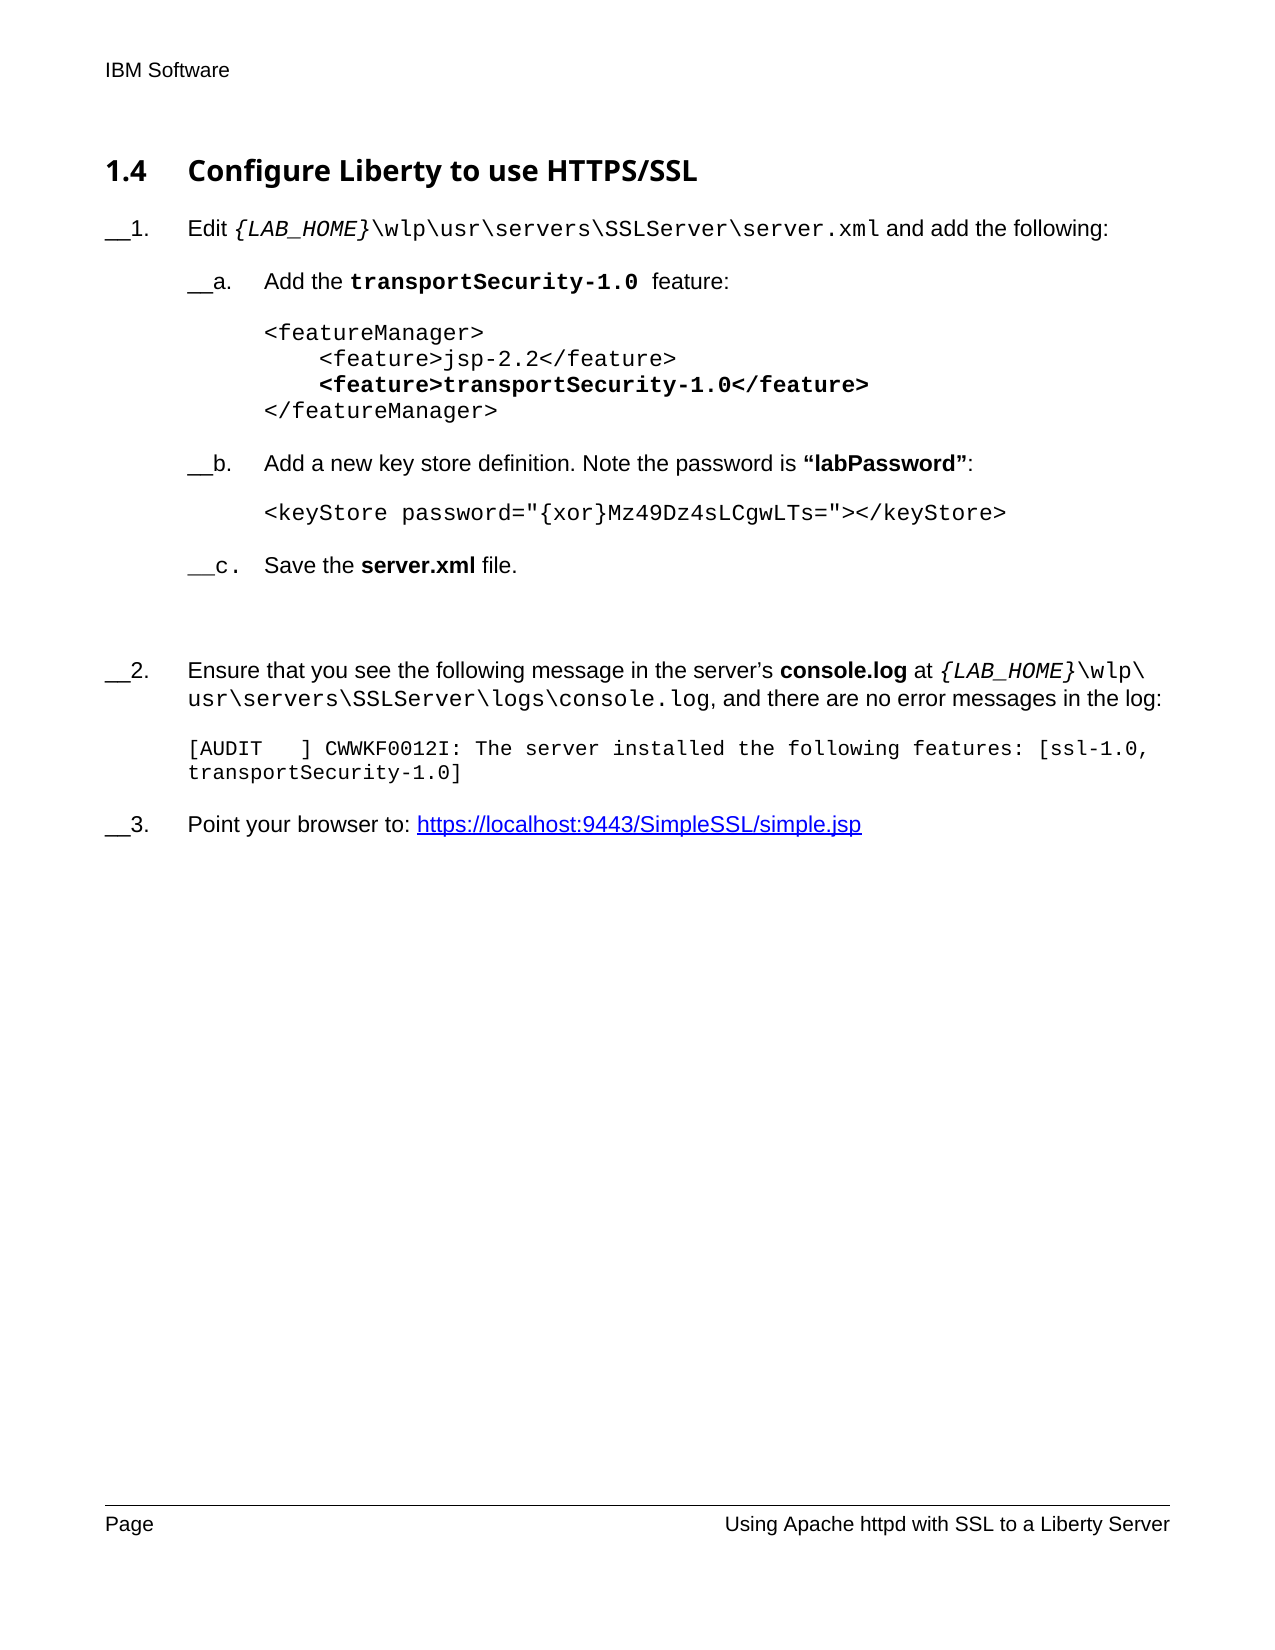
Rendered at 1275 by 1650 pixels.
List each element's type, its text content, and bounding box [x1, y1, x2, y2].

list <feature>jsp-2.2</feature> [264, 347, 1170, 373]
list <feature>transportSecurity-1.0</feature> [264, 373, 1170, 399]
list Edit {LAB_HOME}\wlp\usr\servers\SSLServer\server.xml and add the following: [105, 215, 1170, 243]
list Add a new key store definition. Note the password is “labPassword”: [187, 450, 1170, 476]
list </featureManager> [264, 399, 1170, 425]
list Point your browser to: https://localhost:9443/SimpleSSL/simple.jsp [105, 811, 1170, 837]
list <keyStore password="{xor}Mz49Dz4sLCgwLTs="></keyStore> [264, 501, 1170, 527]
list Ensure that you see the following message in the server’s console.log at {LAB_HOME}\wlp\usr\servers\SSLServer\logs\console.log, and there are no error messages in the log: [105, 657, 1170, 713]
list [AUDIT ] CWWKF0012I: The server installed the following features: [ssl-1.0, transportSecurity-1.0] [187, 738, 1170, 786]
list <featureManager> [264, 321, 1170, 347]
subtitle Configure Liberty to use HTTPS/SSL [105, 150, 1170, 190]
list Add the transportSecurity-1.0 feature: [187, 268, 1170, 296]
list Save the server.xml file. [187, 552, 1170, 581]
